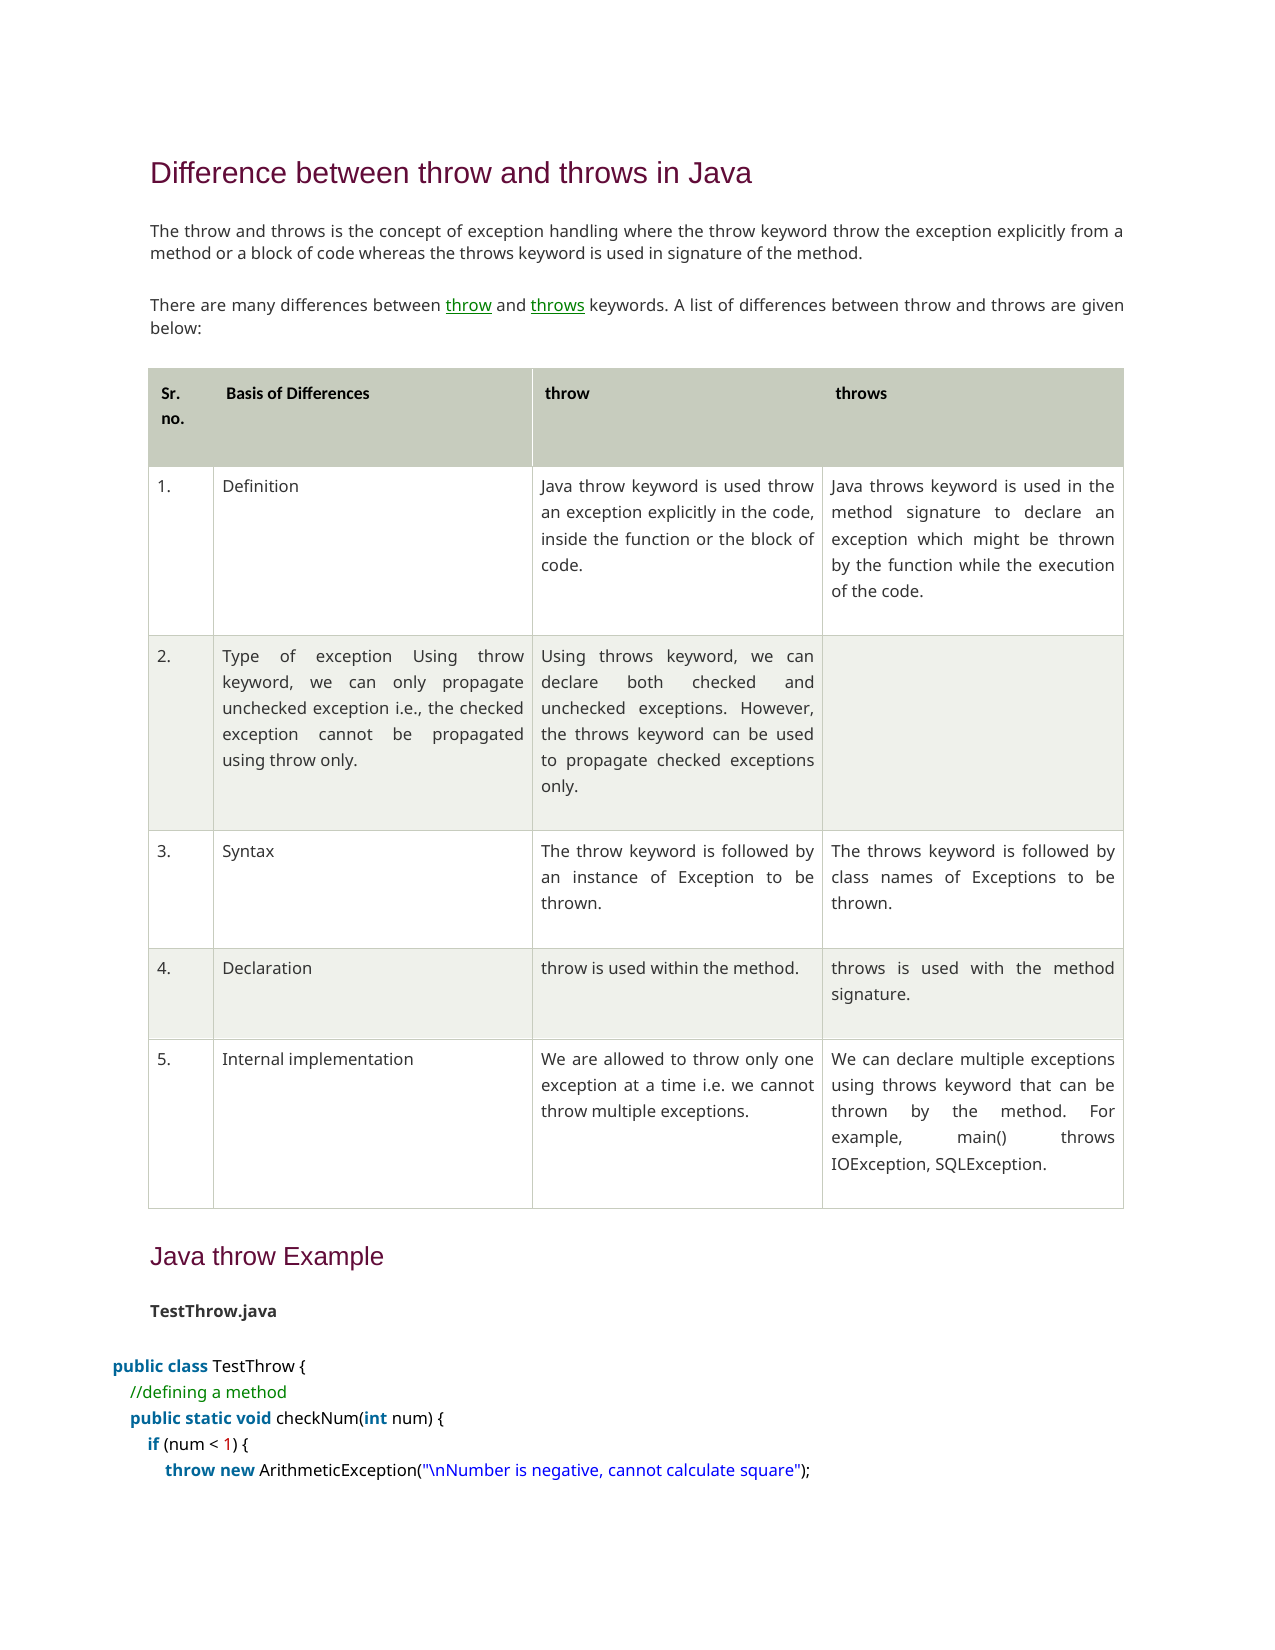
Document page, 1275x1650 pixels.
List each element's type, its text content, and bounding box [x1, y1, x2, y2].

text public class TestThrow { [112, 1352, 1125, 1378]
text public static void checkNum(int num) { [112, 1404, 1125, 1430]
text TestThrow.java [150, 1300, 1125, 1322]
text There are many differences between throw and throws keywords. A list of differences between throw and throws are given below: [150, 294, 1125, 339]
table_cell throw is used within the method. [533, 949, 822, 1038]
table_cell Internal implementation [214, 1040, 532, 1208]
subtitle Java throw Example [150, 1238, 1125, 1271]
table_cell 4. [149, 949, 213, 1038]
table_header Basis of Differences [214, 369, 532, 466]
table_cell throws is used with the method signature. [823, 949, 1123, 1038]
table_cell 5. [149, 1040, 213, 1208]
text //defining a method [112, 1378, 1125, 1404]
table_cell 1. [149, 467, 213, 635]
subtitle Difference between throw and throws in Java [150, 155, 1125, 190]
table_cell Using throws keyword, we can declare both checked and unchecked exceptions. However, the throws keyword can be used to propagate checked exceptions only. [533, 636, 822, 830]
text if (num < 1) { [112, 1430, 1125, 1456]
table_cell Java throw keyword is used throw an exception explicitly in the code, inside the function or the block of code. [533, 467, 822, 635]
table_header throw [533, 369, 823, 466]
table_header Sr. no. [149, 369, 214, 466]
table_cell Declaration [214, 949, 532, 1038]
table_cell Type of exception Using throw keyword, we can only propagate unchecked exception i.e., the checked exception cannot be propagated using throw only. [214, 636, 532, 830]
table_cell We can declare multiple exceptions using throws keyword that can be thrown by the method. For example, main() throws IOException, SQLException. [823, 1040, 1123, 1208]
table_cell Syntax [214, 831, 532, 947]
table_cell The throw keyword is followed by an instance of Exception to be thrown. [533, 831, 822, 947]
table_cell Java throws keyword is used in the method signature to declare an exception which might be thrown by the function while the execution of the code. [823, 467, 1123, 635]
text throw new ArithmeticException("\nNumber is negative, cannot calculate square"); [112, 1456, 1125, 1482]
table_cell 2. [149, 636, 213, 830]
table_cell 3. [149, 831, 213, 947]
table_cell We are allowed to throw only one exception at a time i.e. we cannot throw multiple exceptions. [533, 1040, 822, 1208]
text The throw and throws is the concept of exception handling where the throw keyword throw the exception explicitly from a method or a block of code whereas the throws keyword is used in signature of the method. [150, 219, 1125, 264]
table_cell Definition [214, 467, 532, 635]
table_header throws [823, 369, 1123, 466]
table_cell The throws keyword is followed by class names of Exceptions to be thrown. [823, 831, 1123, 947]
table_cell [823, 636, 1123, 830]
